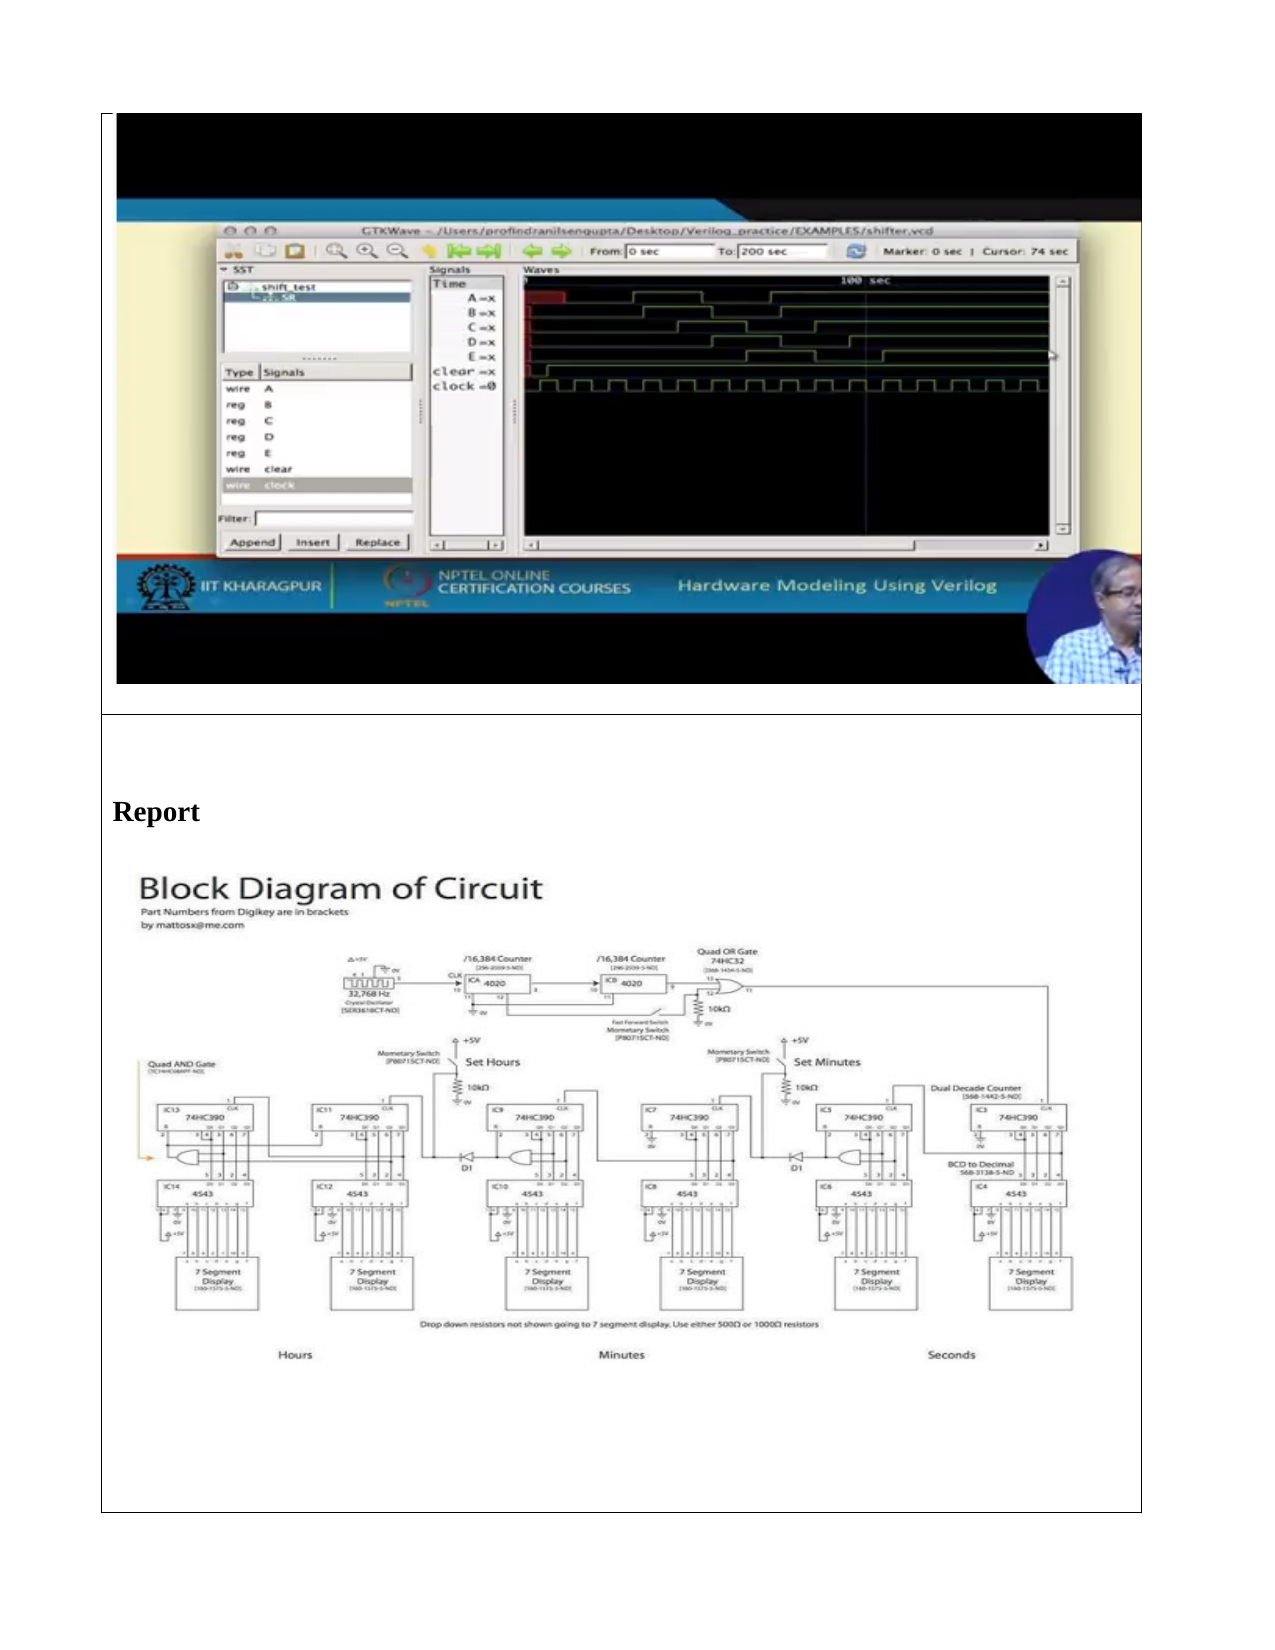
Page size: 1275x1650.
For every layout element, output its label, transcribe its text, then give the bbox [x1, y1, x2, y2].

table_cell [102, 715, 1141, 1512]
picture [112, 873, 1113, 1377]
picture [112, 113, 1142, 684]
table_cell Image of session [102, 114, 1141, 714]
